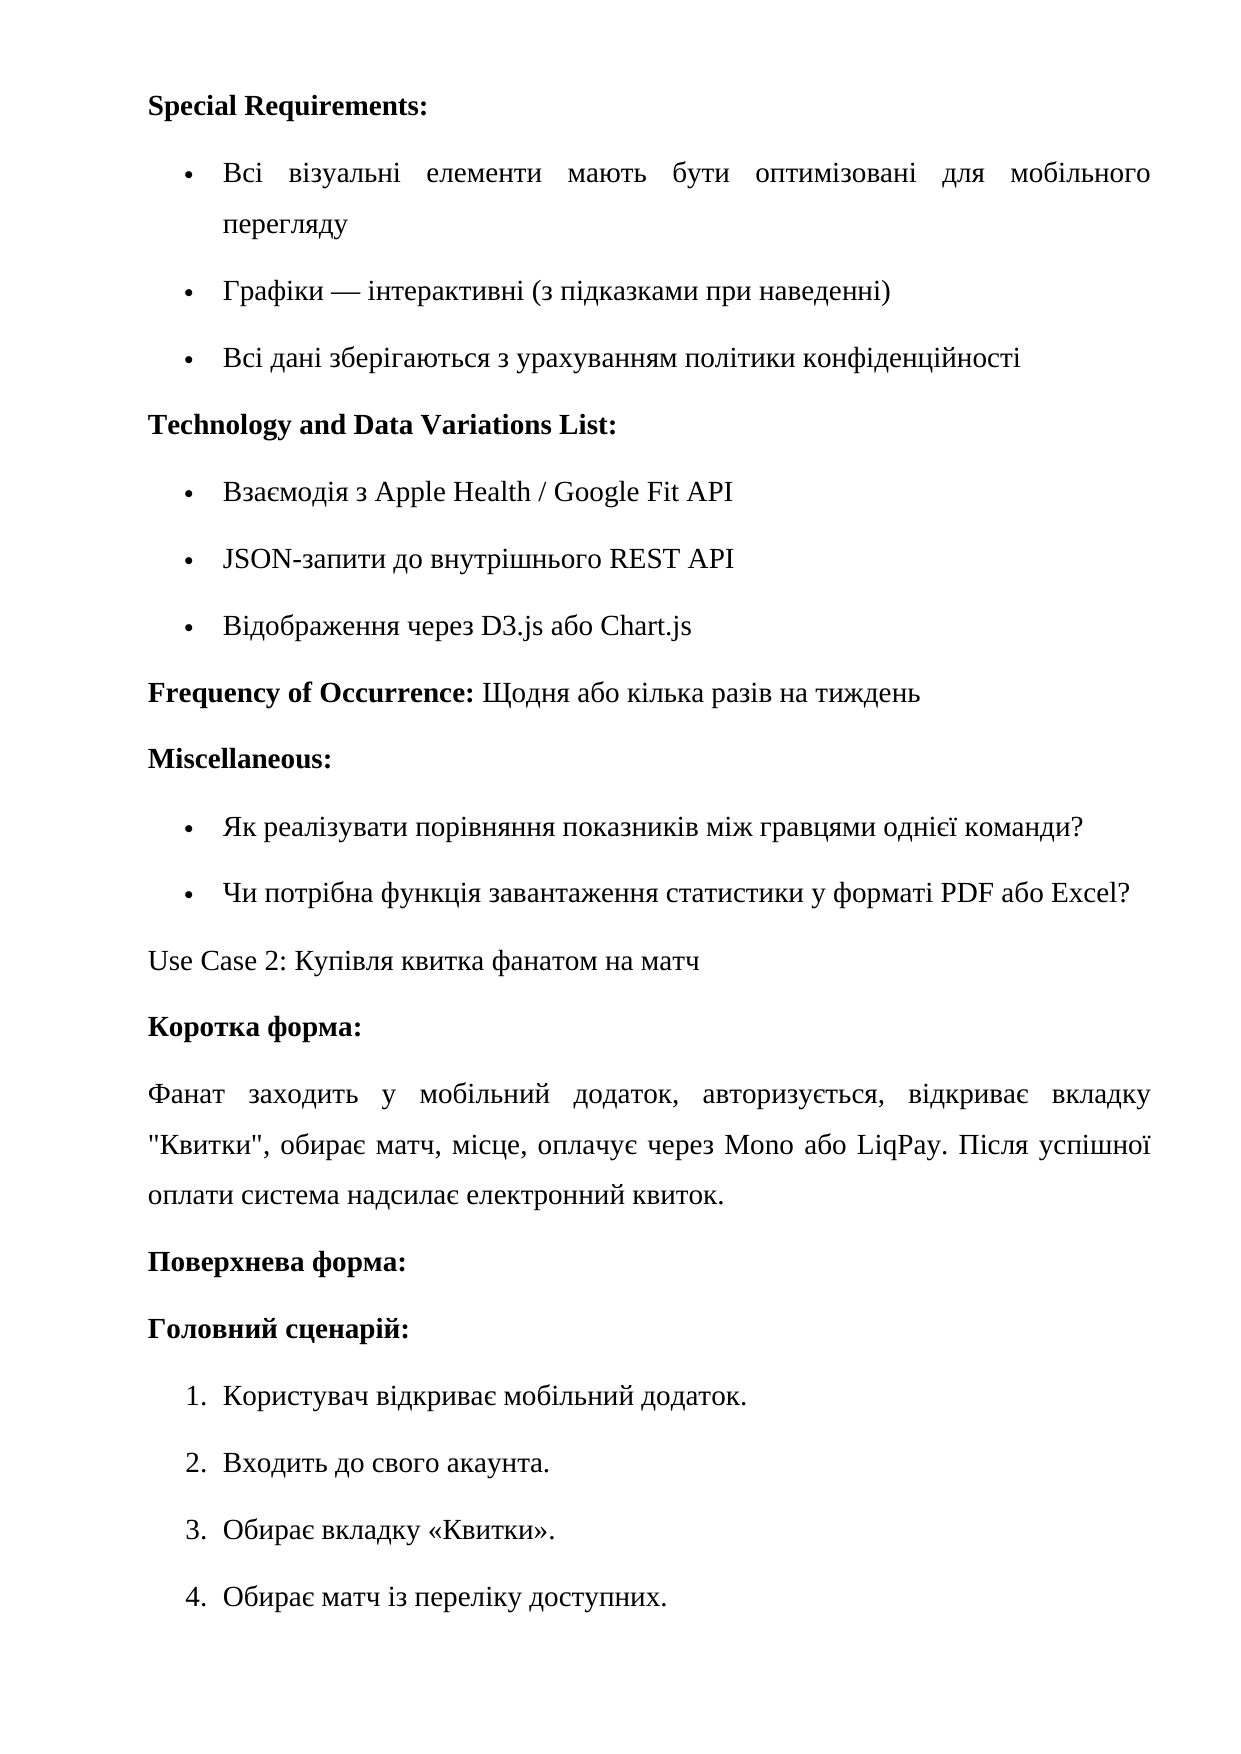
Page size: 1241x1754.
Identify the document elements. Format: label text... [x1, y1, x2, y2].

text Головний сценарій: [148, 1311, 1152, 1345]
list Відображення через D3.js або Chart.js [185, 608, 1152, 641]
list JSON-запити до внутрішнього REST API [185, 541, 1152, 574]
list Взаємодія з Apple Health / Google Fit API [185, 474, 1152, 507]
text Фанат заходить у мобільний додаток, авторизується, відкриває вкладку "Квитки", обирає матч, місце, оплачує через Mono або LiqPay. Після успішної оплати система надсилає електронний квиток. [148, 1077, 1152, 1211]
list Чи потрібна функція завантаження статистики у форматі PDF або Excel? [185, 876, 1152, 909]
text Use Case 2: Купівля квитка фанатом на матч [148, 943, 1152, 976]
text Miscellaneous: [148, 742, 1152, 775]
list Як реалізувати порівняння показників між гравцями однієї команди? [185, 809, 1152, 842]
list Всі дані зберігаються з урахуванням політики конфіденційності [185, 340, 1152, 373]
text Коротка форма: [148, 1009, 1152, 1043]
text Frequency of Occurrence: Щодня або кілька разів на тиждень [148, 675, 1152, 708]
text Special Requirements: [148, 88, 1152, 122]
list Всі візуальні елементи мають бути оптимізовані для мобільного перегляду [185, 156, 1152, 239]
list Входить до свого акаунта. [185, 1445, 1152, 1479]
list Графіки — інтерактивні (з підказками при наведенні) [185, 273, 1152, 306]
list Обирає вкладку «Квитки». [185, 1512, 1152, 1546]
list Обирає матч із переліку доступних. [185, 1579, 1152, 1613]
list Користувач відкриває мобільний додаток. [185, 1378, 1152, 1412]
text Technology and Data Variations List: [148, 407, 1152, 440]
text Поверхнева форма: [148, 1244, 1152, 1278]
